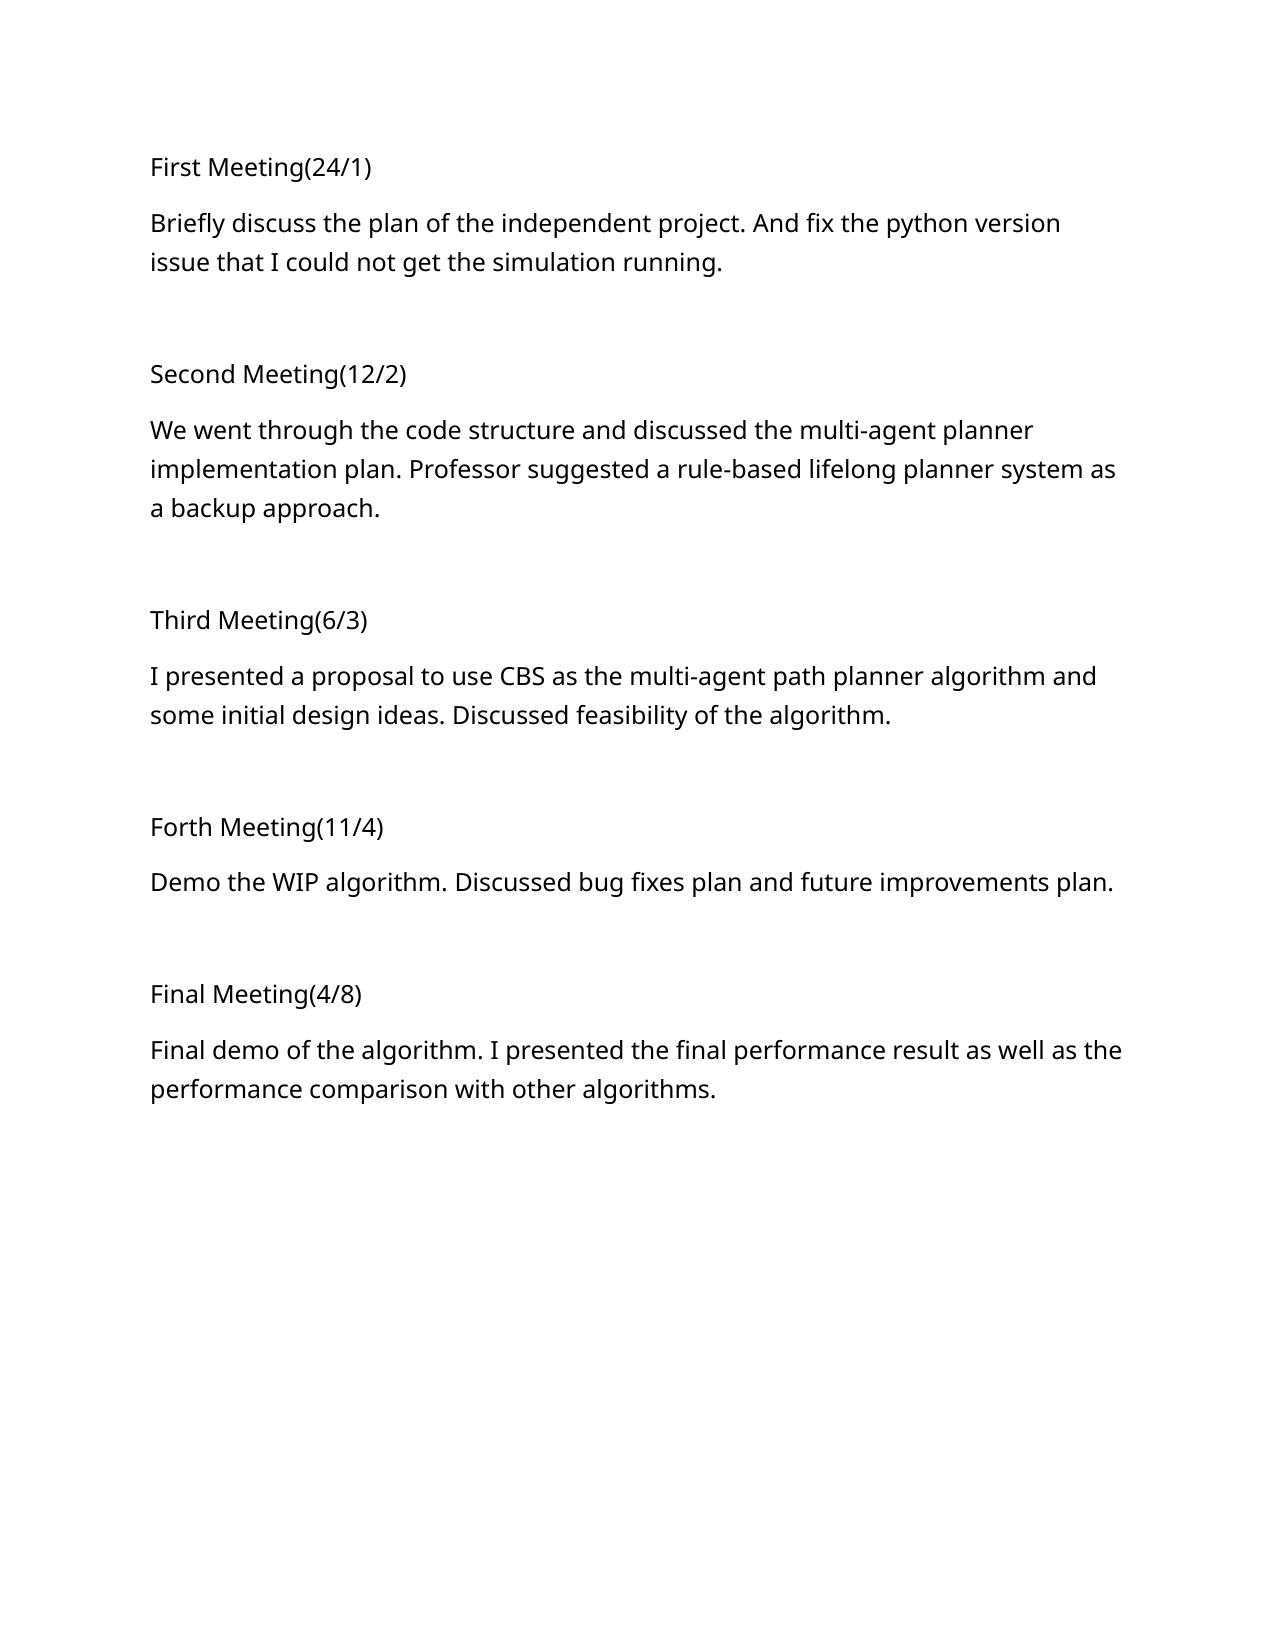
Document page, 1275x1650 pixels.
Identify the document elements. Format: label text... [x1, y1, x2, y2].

text Final demo of the algorithm. I presented the final performance result as well as the performance comparison with other algorithms. [150, 1032, 1125, 1106]
text Demo the WIP algorithm. Discussed bug fixes plan and future improvements plan. [150, 865, 1125, 899]
text Second Meeting(12/2) [150, 357, 1125, 391]
text Briefly discuss the plan of the independent project. And fix the python version issue that I could not get the simulation running. [150, 206, 1125, 279]
text Third Meeting(6/3) [150, 602, 1125, 637]
text I presented a proposal to use CBS as the multi-agent path planner algorithm and some initial design ideas. Discussed feasibility of the algorithm. [150, 658, 1125, 732]
text Final Meeting(4/8) [150, 977, 1125, 1011]
text First Meeting(24/1) [150, 150, 1125, 184]
text We went through the code structure and discussed the multi-agent planner implementation plan. Professor suggested a rule-based lifelong planner system as a backup approach. [150, 412, 1125, 525]
text Forth Meeting(11/4) [150, 809, 1125, 843]
